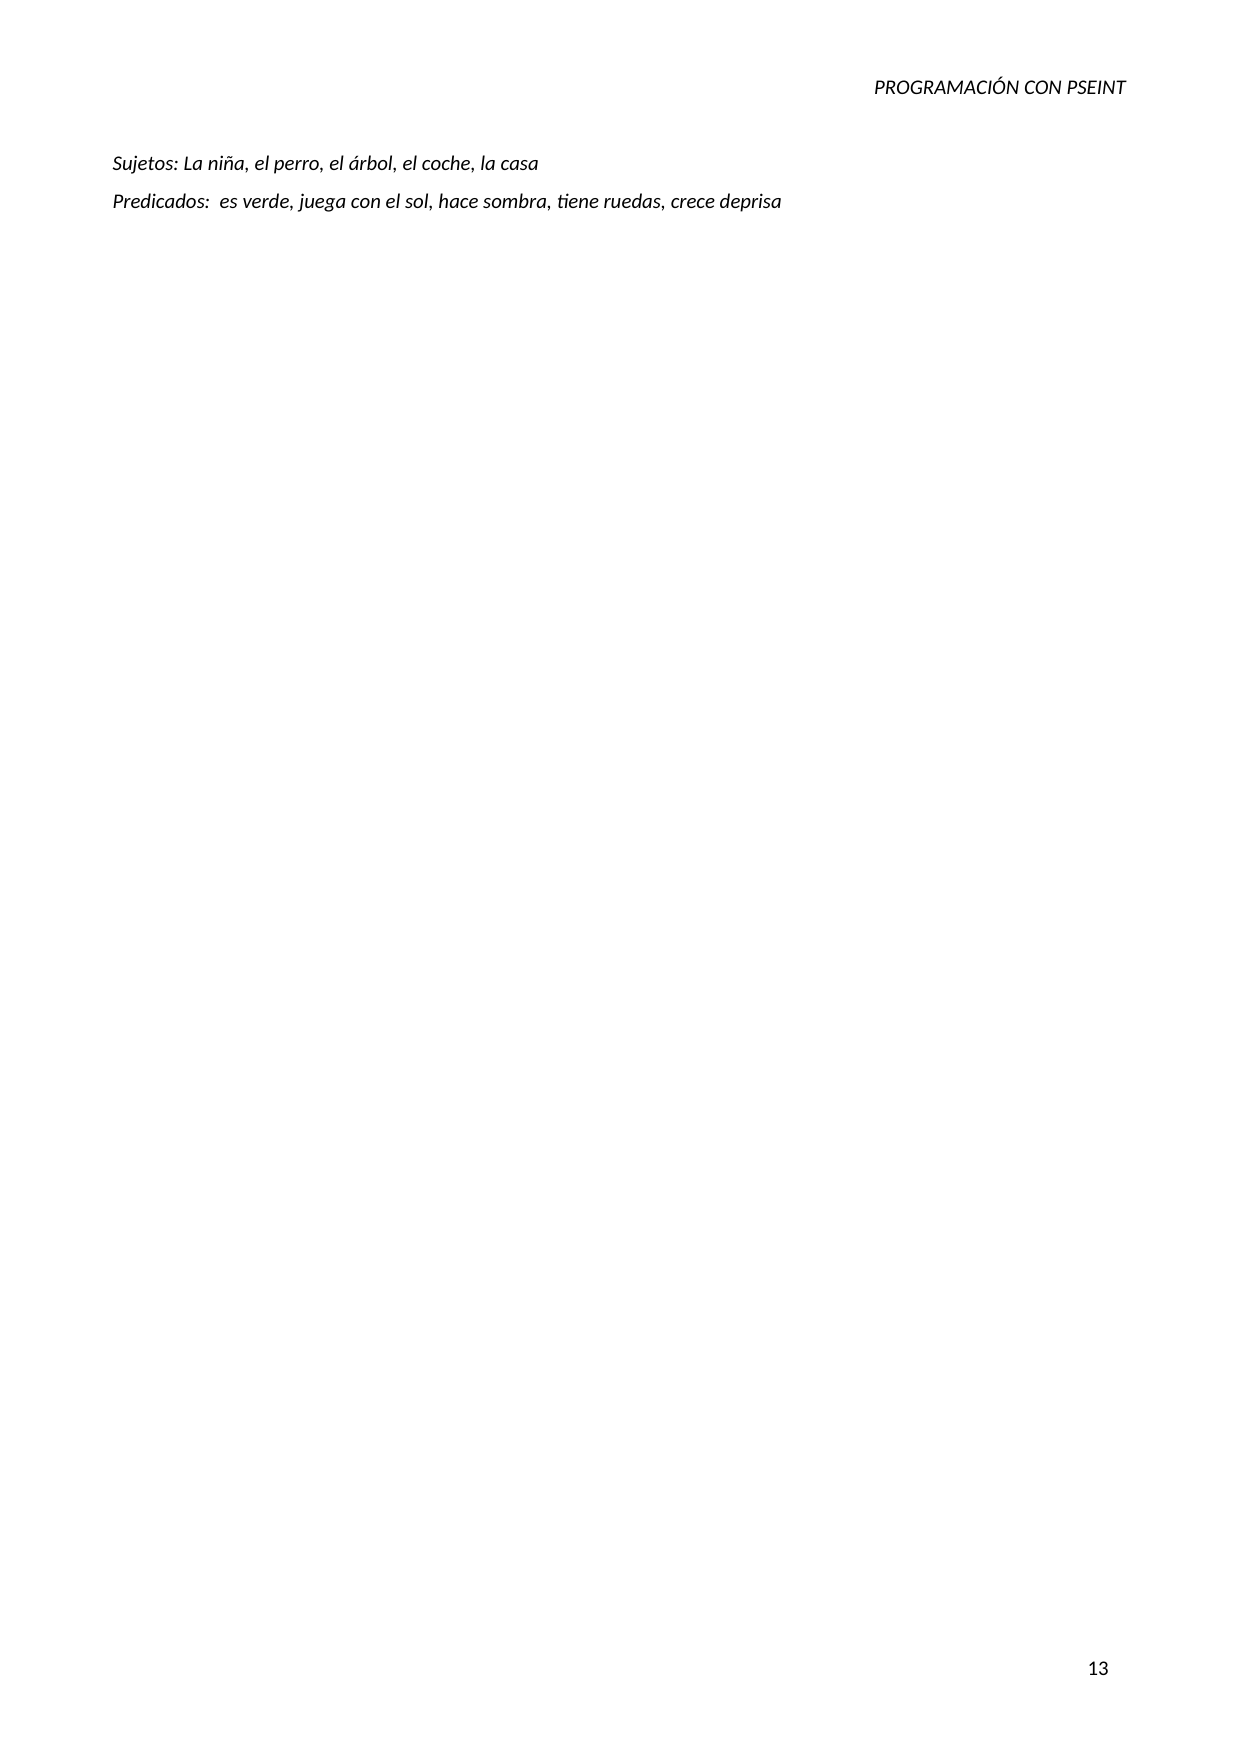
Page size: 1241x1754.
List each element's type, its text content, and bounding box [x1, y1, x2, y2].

text Sujetos: La niña, el perro, el árbol, el coche, la casa [112, 150, 1128, 175]
text Predicados: es verde, juega con el sol, hace sombra, tiene ruedas, crece deprisa [112, 188, 1128, 213]
